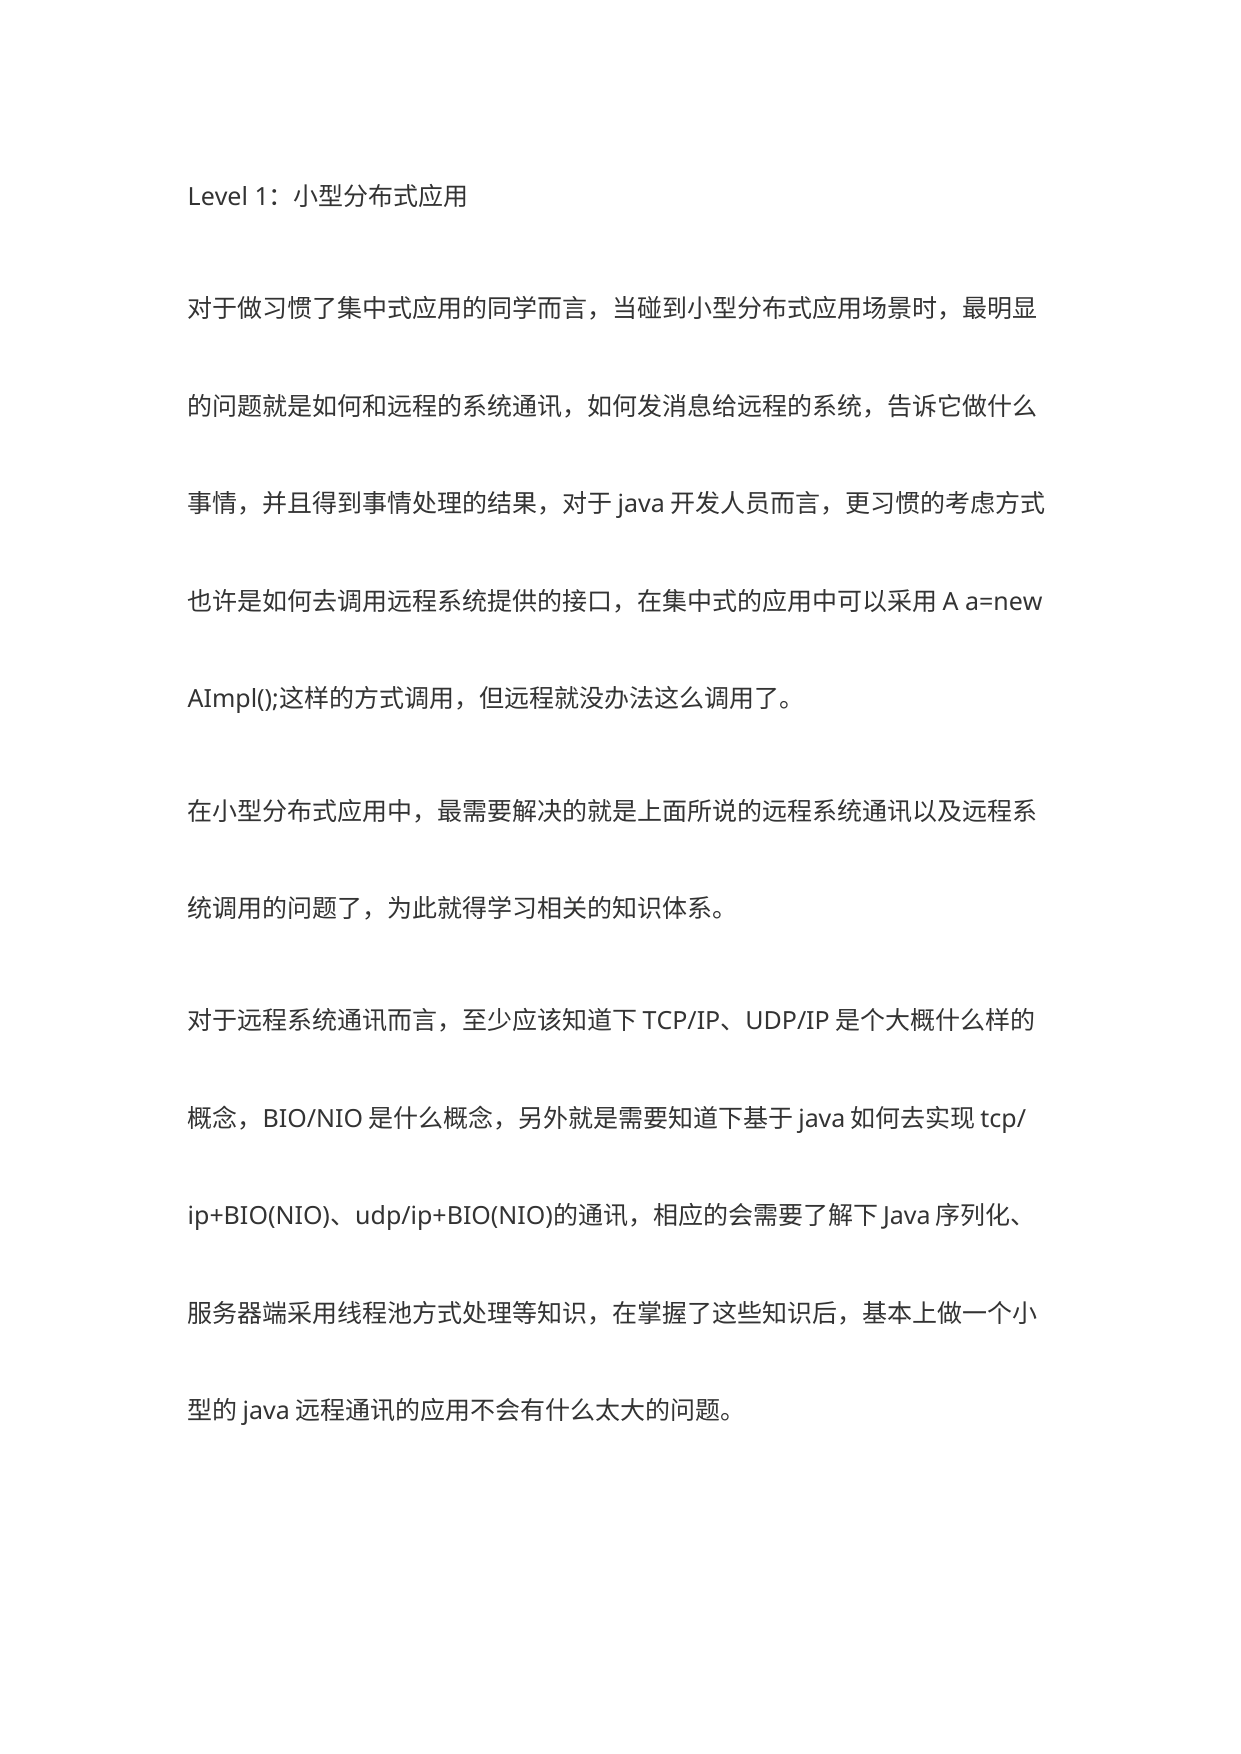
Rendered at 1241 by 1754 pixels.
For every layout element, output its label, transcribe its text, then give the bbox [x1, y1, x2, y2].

text 对于远程系统通讯而言，至少应该知道下TCP/IP、UDP/IP是个大概什么样的概念，BIO/NIO是什么概念，另外就是需要知道下基于java如何去实现tcp/ip+BIO(NIO)、udp/ip+BIO(NIO)的通讯，相应的会需要了解下Java序列化、服务器端采用线程池方式处理等知识，在掌握了这些知识后，基本上做一个小型的java远程通讯的应用不会有什么太大的问题。 [187, 986, 1053, 1441]
text 在小型分布式应用中，最需要解决的就是上面所说的远程系统通讯以及远程系统调用的问题了，为此就得学习相关的知识体系。 [187, 777, 1053, 939]
text 对于做习惯了集中式应用的同学而言，当碰到小型分布式应用场景时，最明显的问题就是如何和远程的系统通讯，如何发消息给远程的系统，告诉它做什么事情，并且得到事情处理的结果，对于java开发人员而言，更习惯的考虑方式也许是如何去调用远程系统提供的接口，在集中式的应用中可以采用A a=new AImpl();这样的方式调用，但远程就没办法这么调用了。 [187, 274, 1053, 729]
text Level 1：小型分布式应用 [187, 162, 1053, 227]
